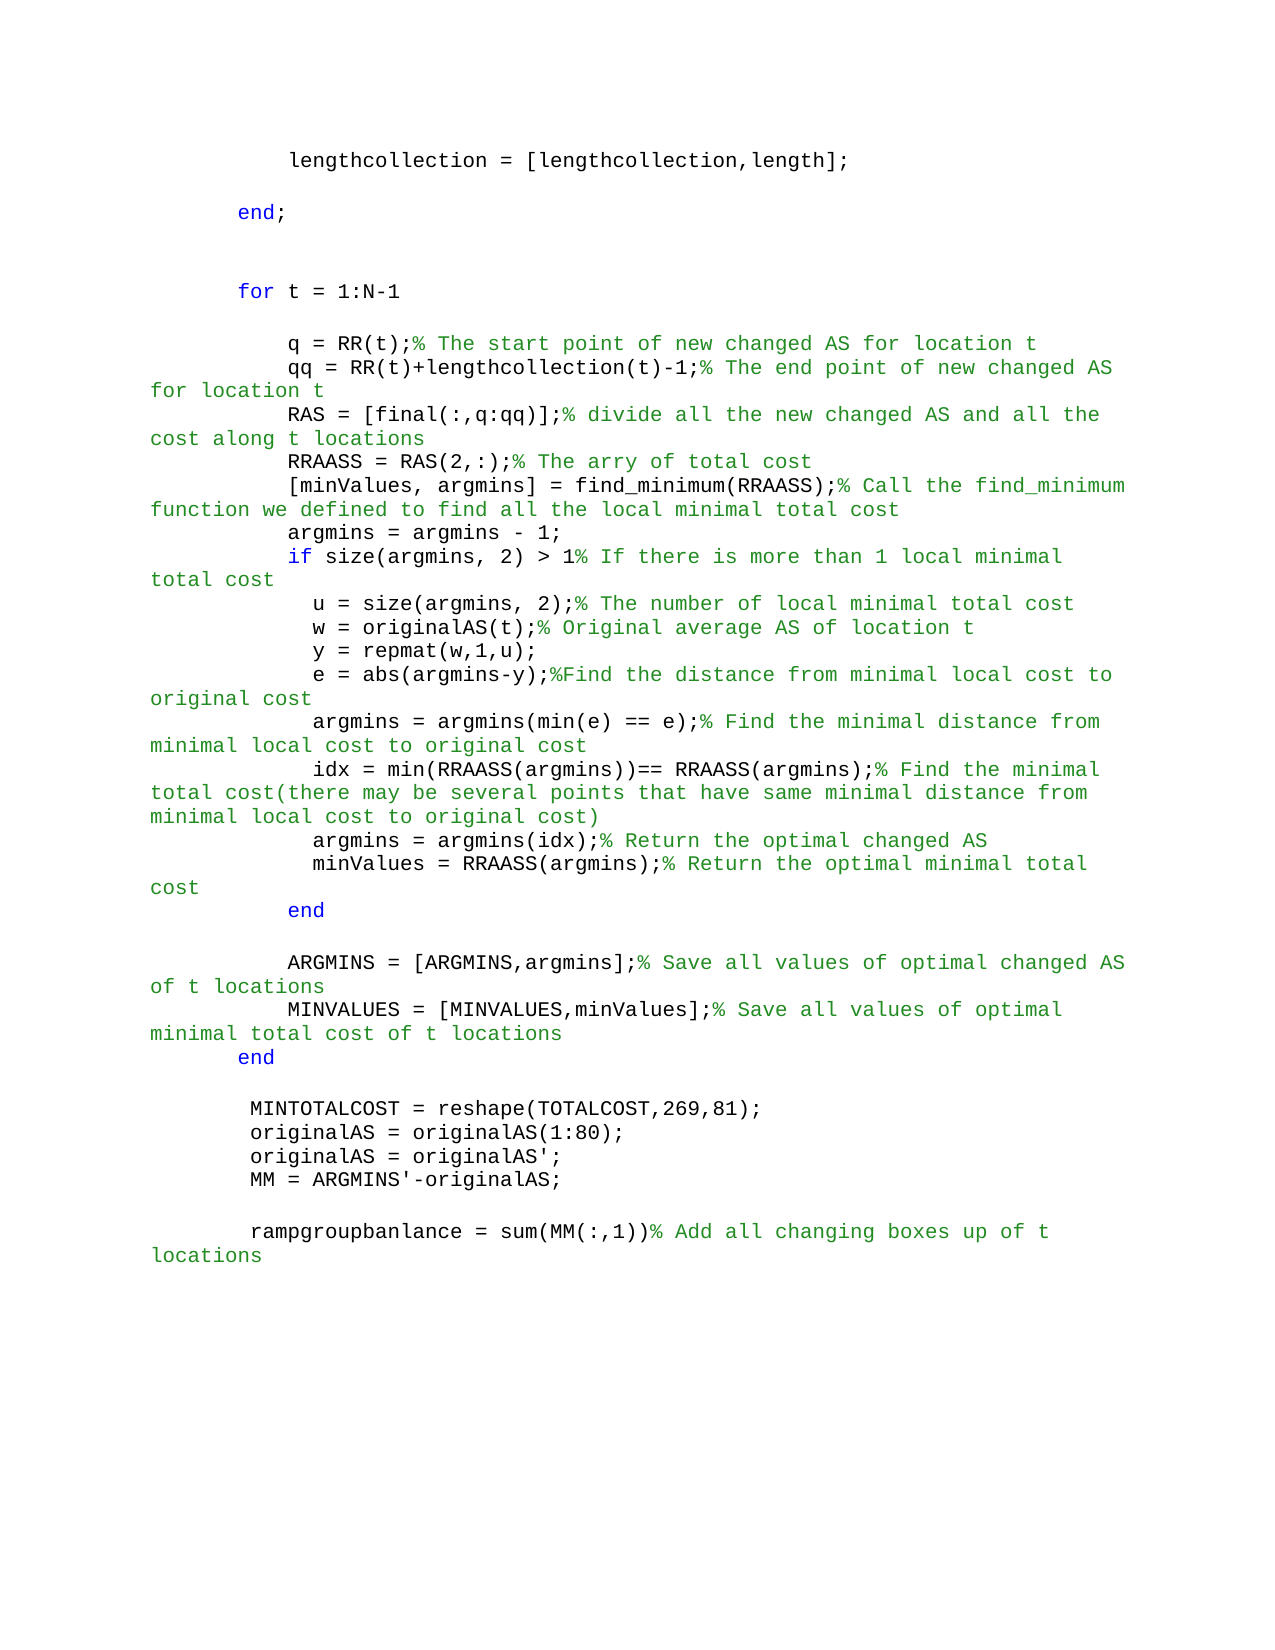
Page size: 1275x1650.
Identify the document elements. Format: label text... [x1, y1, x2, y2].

text for t = 1:N-1 [150, 281, 1125, 305]
text e = abs(argmins-y);%Find the distance from minimal local cost to original cost [150, 664, 1125, 711]
text MINTOTALCOST = reshape(TOTALCOST,269,81); [150, 1098, 1125, 1122]
text MINVALUES = [MINVALUES,minValues];% Save all values of optimal minimal total cost of t locations [150, 999, 1125, 1047]
text w = originalAS(t);% Original average AS of location t [150, 617, 1125, 640]
text idx = min(RRAASS(argmins))== RRAASS(argmins);% Find the minimal total cost(there may be several points that have same minimal distance from minimal local cost to original cost) [150, 759, 1125, 829]
text RRAASS = RAS(2,:);% The arry of total cost [150, 451, 1125, 475]
text RAS = [final(:,q:qq)];% divide all the new changed AS and all the cost along t locations [150, 404, 1125, 451]
text originalAS = originalAS'; [150, 1146, 1125, 1169]
text lengthcollection = [lengthcollection,length]; [150, 150, 1125, 174]
text qq = RR(t)+lengthcollection(t)-1;% The end point of new changed AS for location t [150, 357, 1125, 404]
text MM = ARGMINS'-originalAS; [150, 1169, 1125, 1193]
text end [150, 1047, 1125, 1070]
text if size(argmins, 2) > 1% If there is more than 1 local minimal total cost [150, 546, 1125, 593]
text rampgroupbanlance = sum(MM(:,1))% Add all changing boxes up of t locations [150, 1221, 1125, 1268]
text [minValues, argmins] = find_minimum(RRAASS);% Call the find_minimum function we defined to find all the local minimal total cost [150, 475, 1125, 522]
text argmins = argmins(idx);% Return the optimal changed AS [150, 829, 1125, 853]
text u = size(argmins, 2);% The number of local minimal total cost [150, 593, 1125, 617]
text end [150, 901, 1125, 924]
text minValues = RRAASS(argmins);% Return the optimal minimal total cost [150, 853, 1125, 901]
text end; [150, 202, 1125, 225]
text q = RR(t);% The start point of new changed AS for location t [150, 333, 1125, 357]
text argmins = argmins(min(e) == e);% Find the minimal distance from minimal local cost to original cost [150, 711, 1125, 759]
text ARGMINS = [ARGMINS,argmins];% Save all values of optimal changed AS of t locations [150, 952, 1125, 999]
text argmins = argmins - 1; [150, 522, 1125, 546]
text y = repmat(w,1,u); [150, 640, 1125, 664]
text originalAS = originalAS(1:80); [150, 1122, 1125, 1146]
